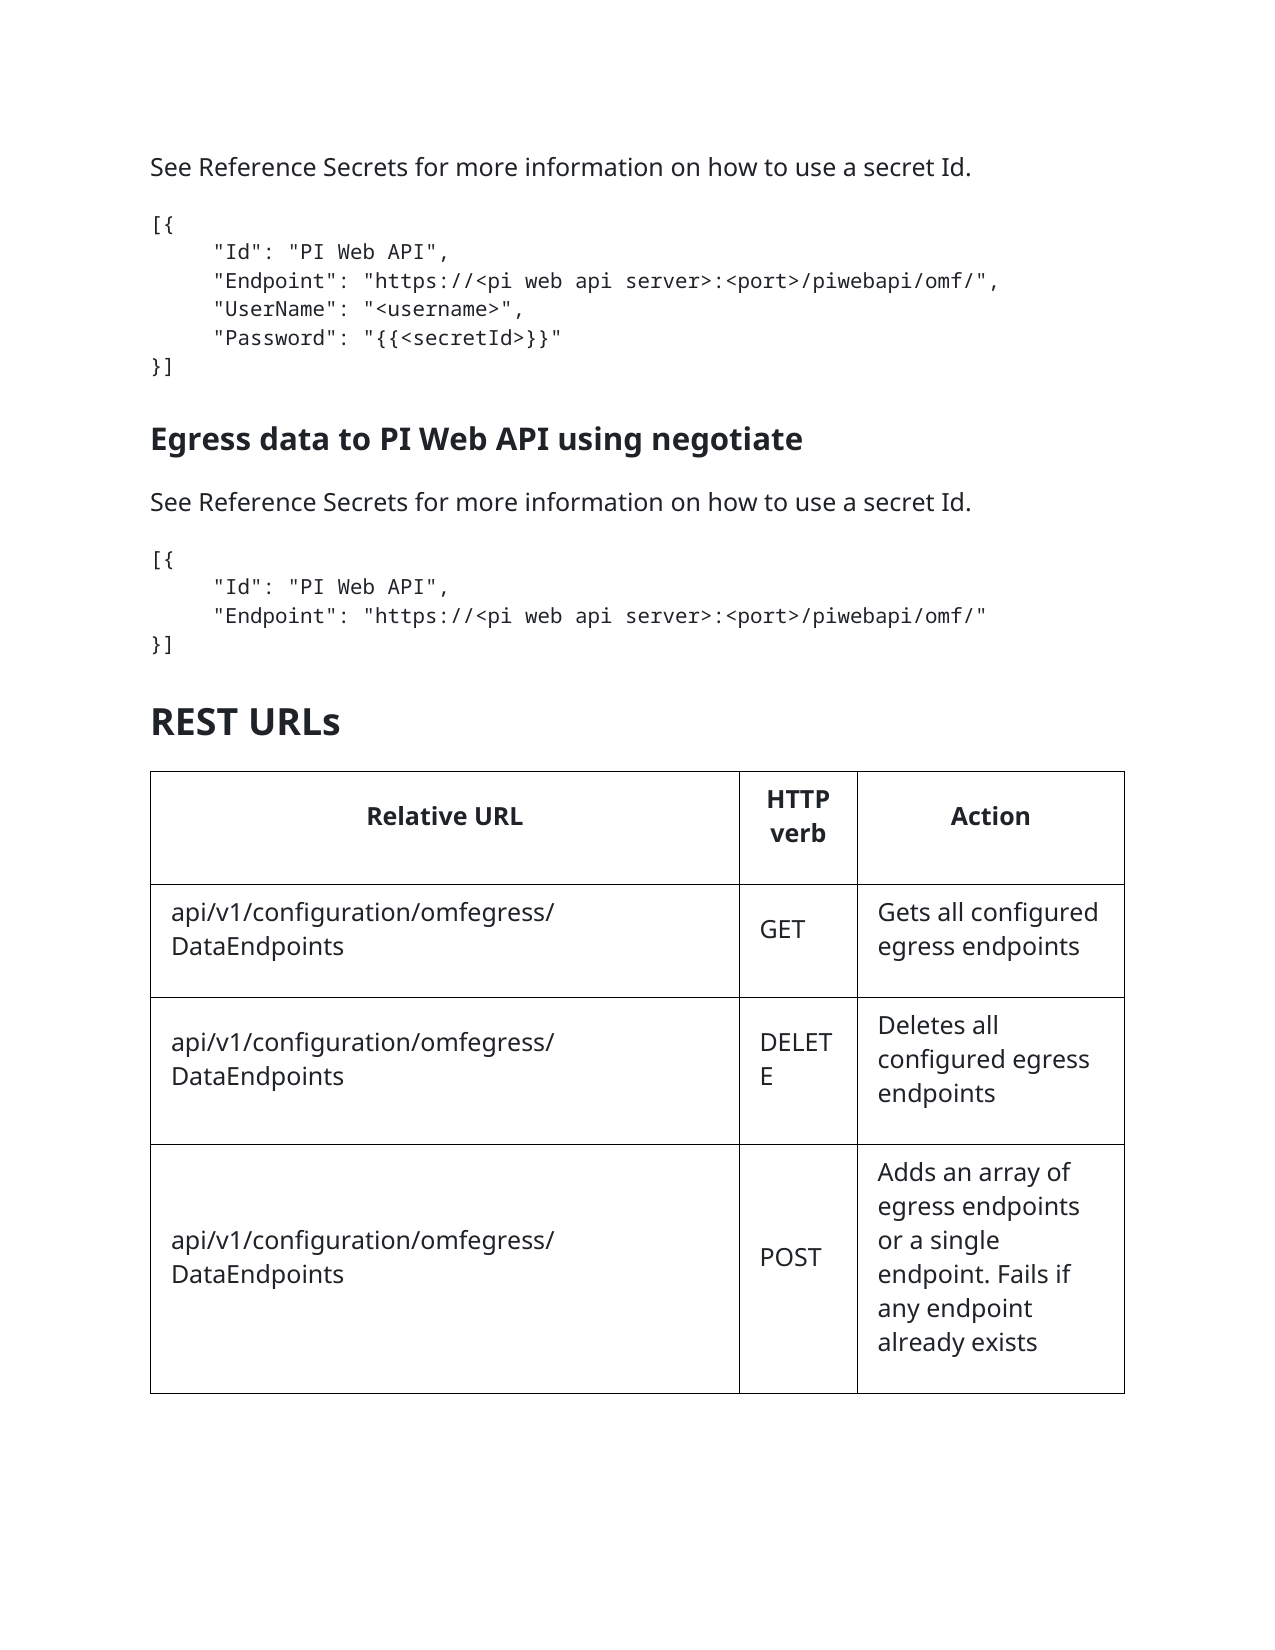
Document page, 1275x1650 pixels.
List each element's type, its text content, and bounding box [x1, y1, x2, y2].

table_header Action [858, 772, 1124, 884]
text Egress data to PI Web API using negotiate [150, 417, 1125, 460]
table_cell api/v1/configuration/omfegress/DataEndpoints [151, 998, 739, 1144]
text See Reference Secrets for more information on how to use a secret Id. [150, 485, 1125, 519]
text }] [150, 351, 1125, 380]
table_cell DELETE [740, 998, 857, 1144]
table_cell Deletes all configured egress endpoints [858, 998, 1124, 1144]
table_cell api/v1/configuration/omfegress/DataEndpoints [151, 885, 739, 997]
text See Reference Secrets for more information on how to use a secret Id. [150, 150, 1125, 184]
text [{ [150, 209, 1125, 237]
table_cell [151, 1145, 739, 1393]
table_cell Gets all configured egress endpoints [858, 885, 1124, 997]
table_header Relative URL [151, 772, 739, 884]
text "UserName": "<username>", [150, 294, 1125, 323]
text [150, 266, 1125, 294]
text "Endpoint": "https://<pi web api server>:<port>/piwebapi/omf/" [150, 601, 1125, 629]
text }] [150, 629, 1125, 658]
text "Password": "{{<secretId>}}" [150, 323, 1125, 351]
text "Id": "PI Web API", [150, 237, 1125, 266]
text REST URLs [150, 695, 1125, 746]
table_cell POST [740, 1145, 857, 1393]
text [{ [150, 544, 1125, 572]
table_cell GET [740, 885, 857, 997]
text "Id": "PI Web API", [150, 572, 1125, 601]
table_cell Adds an array of egress endpoints or a single endpoint. Fails if any endpoint already exists [858, 1145, 1124, 1393]
table_header HTTP verb [740, 772, 857, 884]
